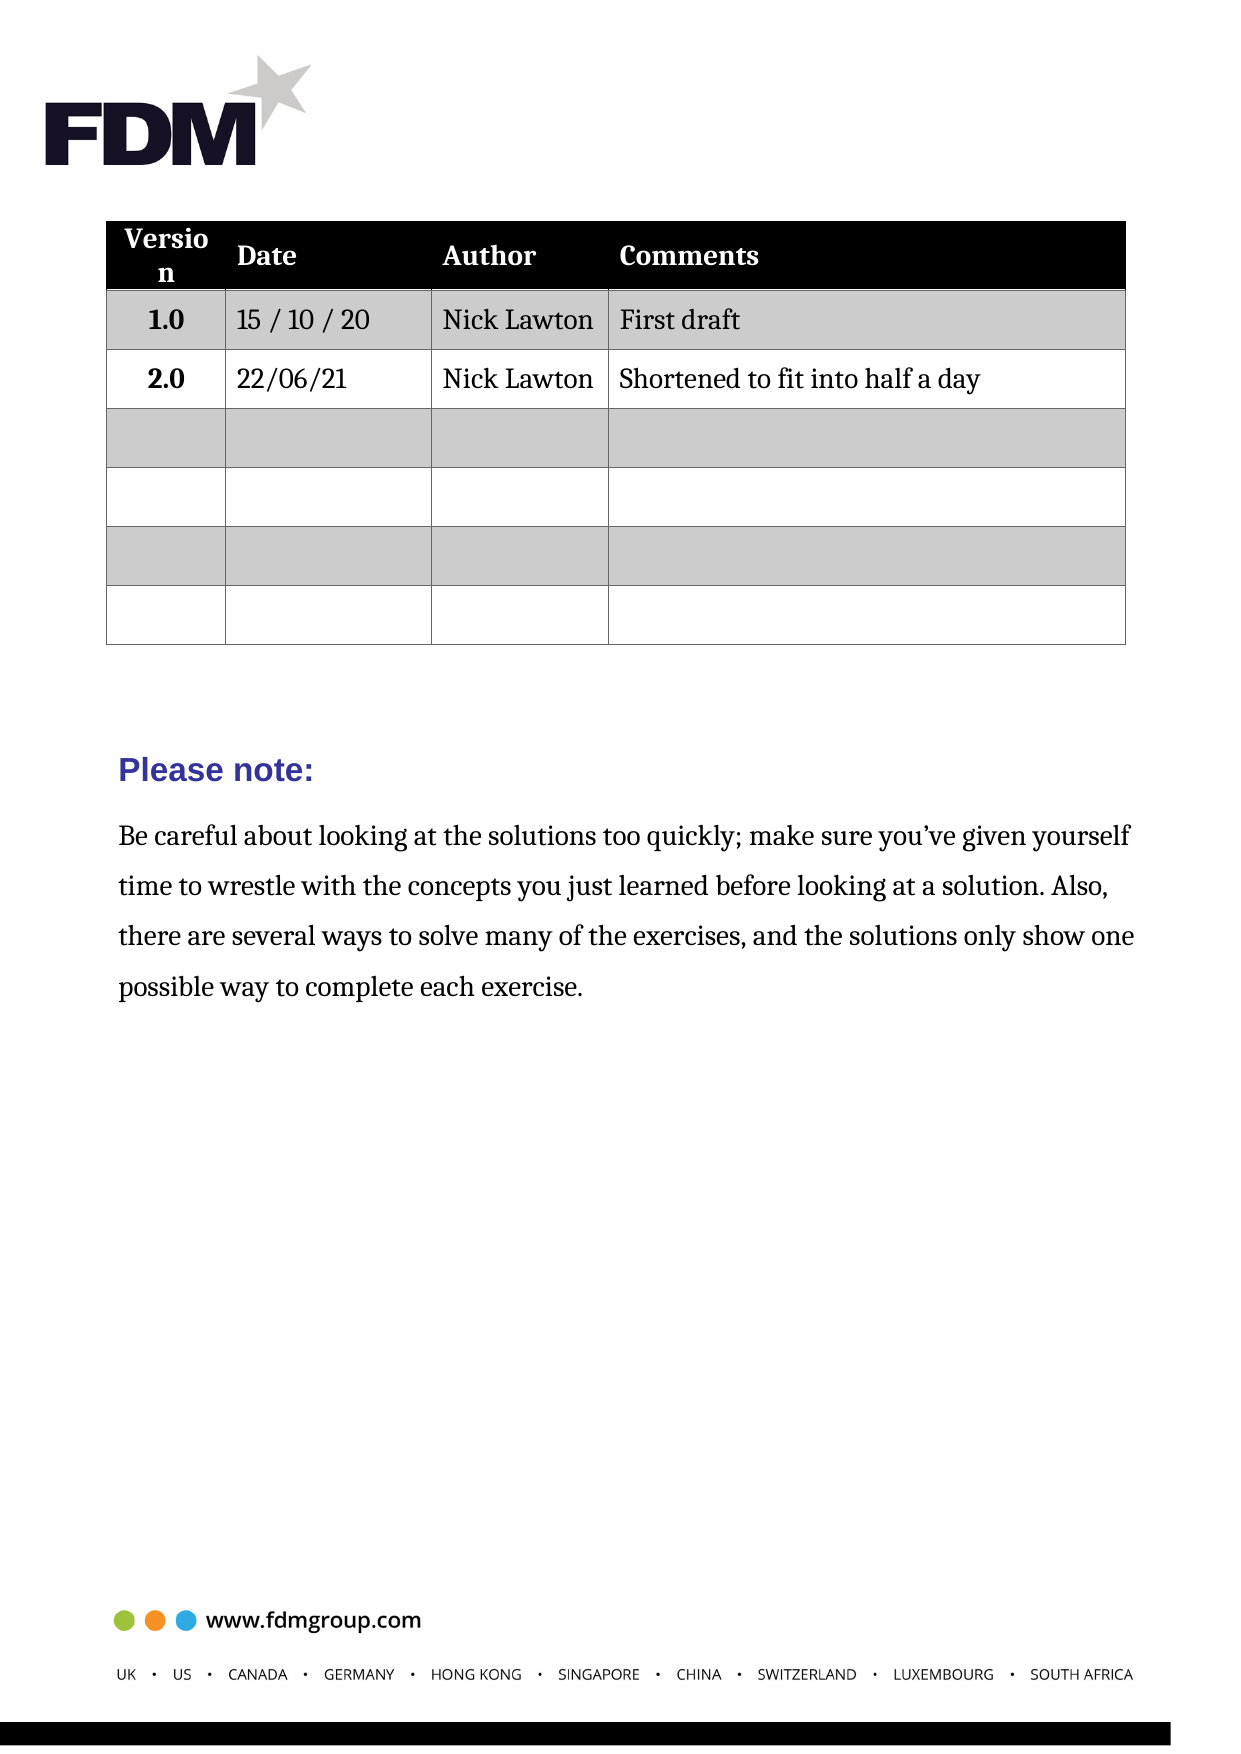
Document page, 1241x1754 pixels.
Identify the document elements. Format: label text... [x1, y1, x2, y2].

table_cell First draft [609, 291, 1125, 349]
table_cell [107, 586, 225, 644]
table_cell 22/06/21 [226, 350, 431, 408]
table_cell 1.0 [107, 291, 225, 349]
text Be careful about looking at the solutions too quickly; make sure you’ve given yourself time to wrestle with the concepts you just learned before looking at a solution. Also, there are several ways to solve many of the exercises, and the solutions only show one possible way to complete each exercise. [118, 819, 1146, 1003]
table_cell [107, 527, 225, 585]
table_cell [609, 409, 1125, 467]
subtitle Please note: [118, 749, 1146, 788]
picture [45, 55, 311, 165]
table_cell Nick Lawton [432, 350, 608, 408]
table_header Date [226, 223, 431, 289]
table_cell [226, 527, 431, 585]
table_cell Shortened to fit into half a day [609, 350, 1125, 408]
table_cell [107, 409, 225, 467]
table_cell [432, 527, 608, 585]
table_cell Nick Lawton [432, 291, 608, 349]
picture [93, 1589, 1155, 1699]
table_header Comments [609, 223, 1125, 289]
table_cell [432, 586, 608, 644]
table_cell [609, 586, 1125, 644]
table_header Version [107, 223, 225, 289]
table_cell [107, 468, 225, 526]
table_cell 2.0 [107, 350, 225, 408]
table_cell [609, 527, 1125, 585]
table_cell 15 / 10 / 20 [226, 291, 431, 349]
table_cell [609, 468, 1125, 526]
table_header Author [432, 223, 608, 289]
table_cell [432, 409, 608, 467]
table_cell [226, 468, 431, 526]
table_cell [226, 409, 431, 467]
table_cell [432, 468, 608, 526]
table_cell [226, 586, 431, 644]
